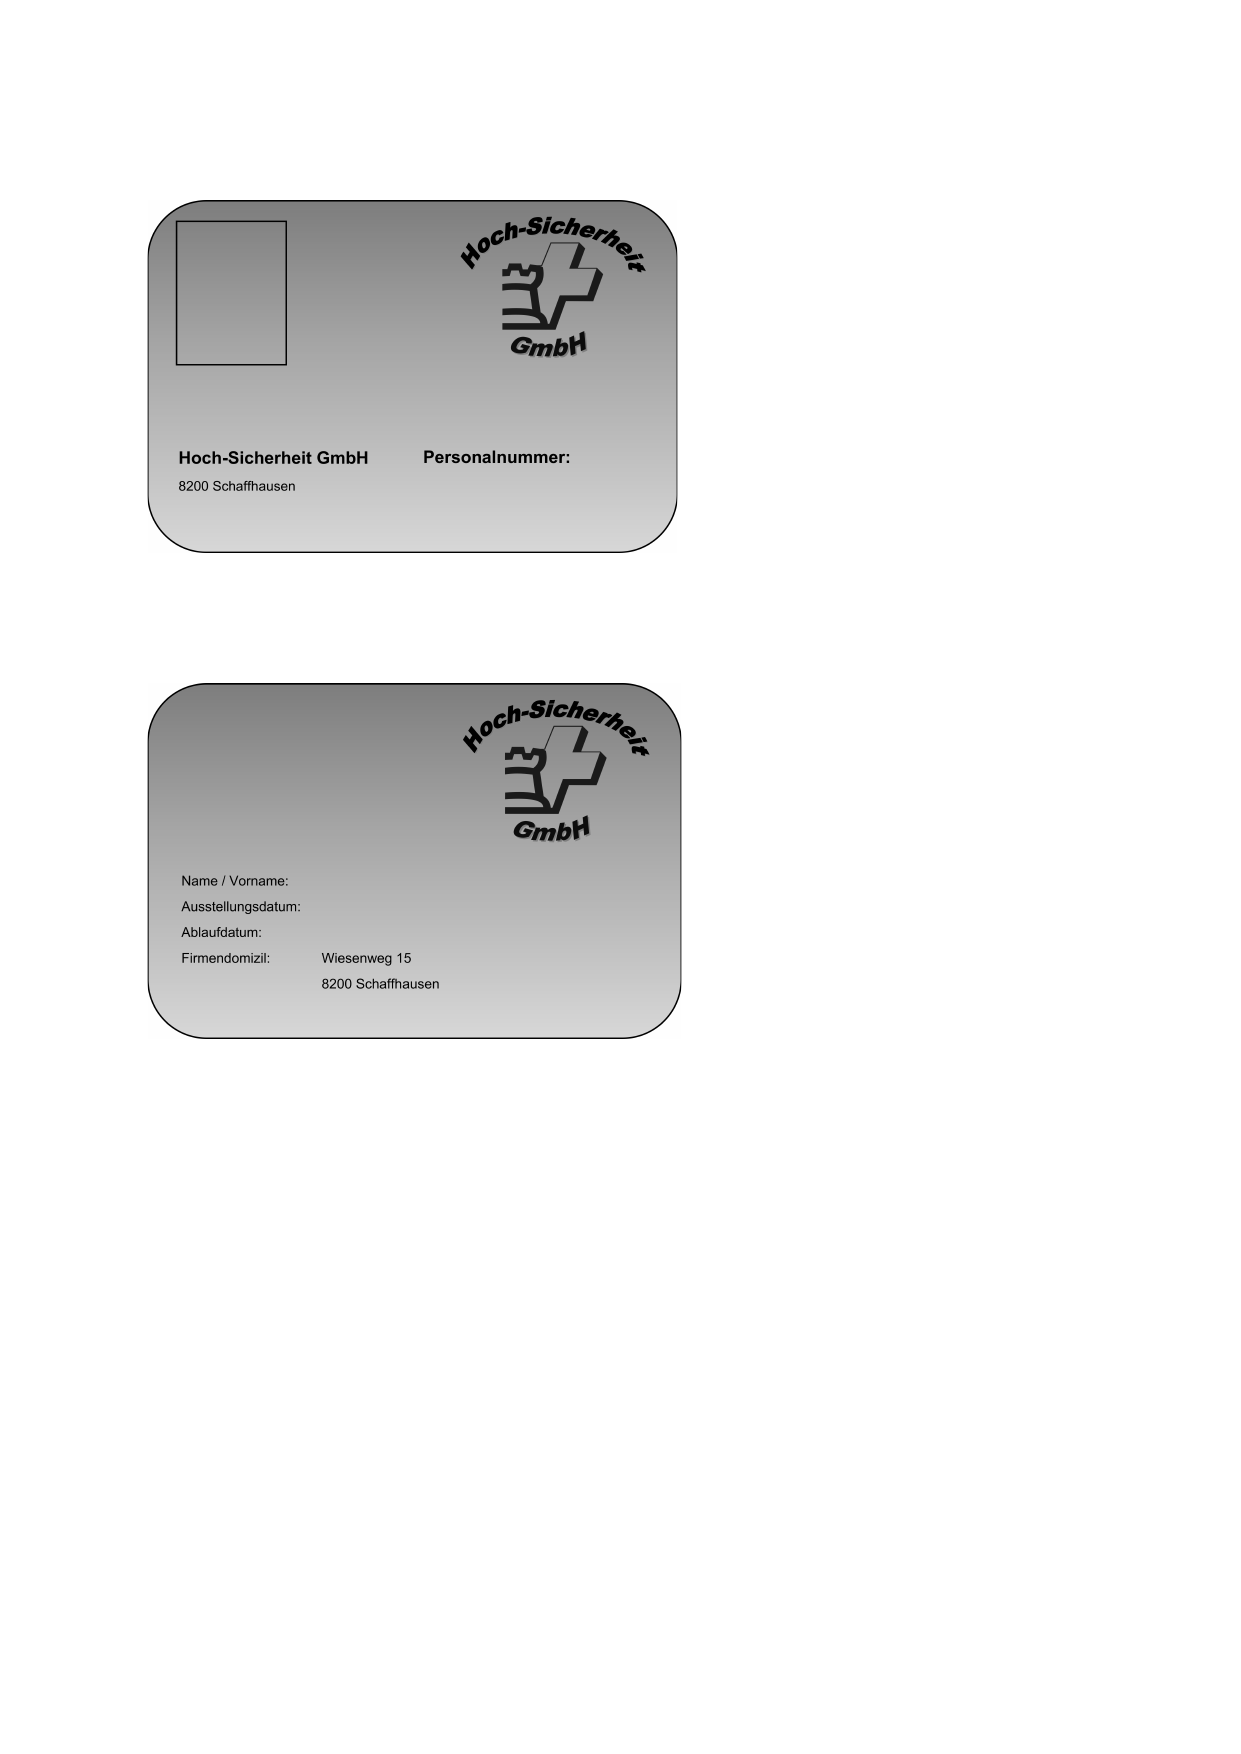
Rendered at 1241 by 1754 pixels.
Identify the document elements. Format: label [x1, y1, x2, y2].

picture [147, 683, 682, 1039]
picture [147, 200, 678, 553]
